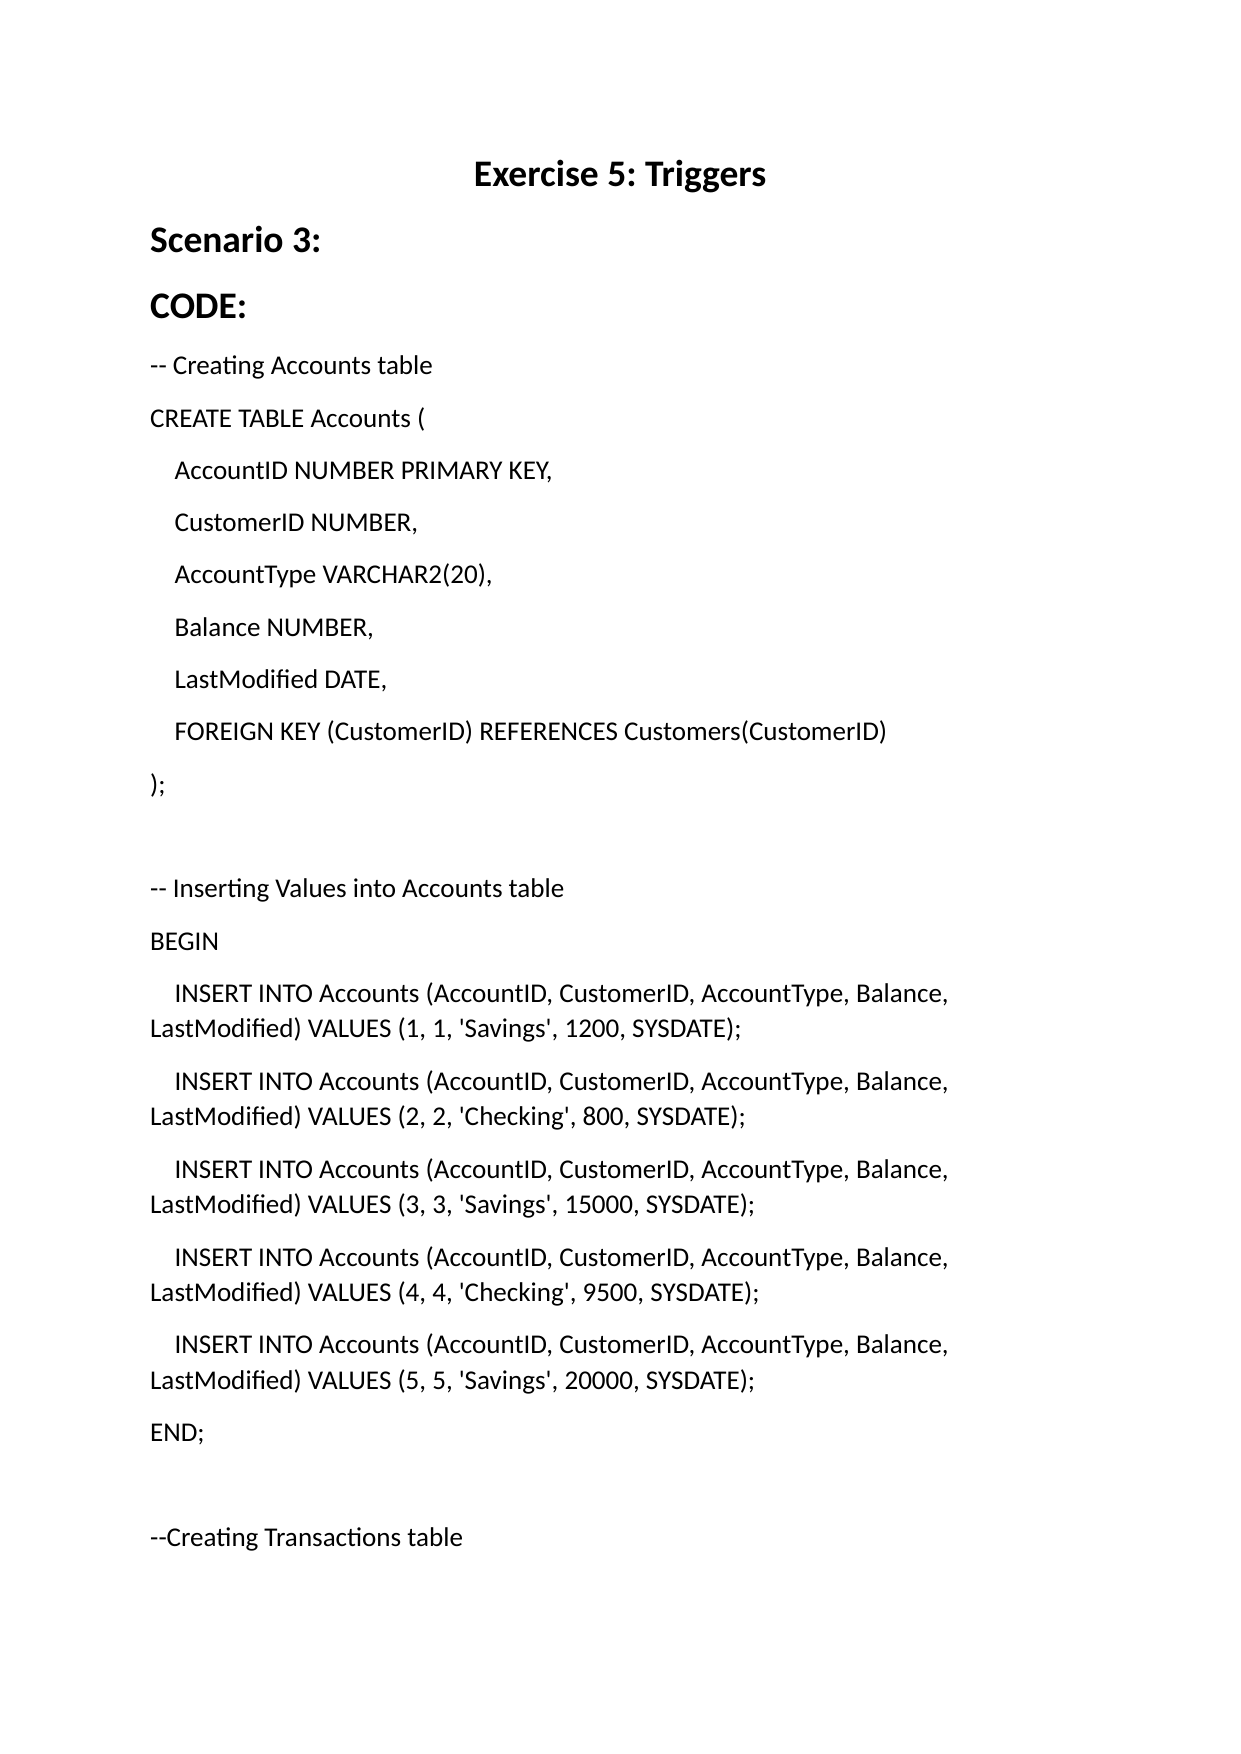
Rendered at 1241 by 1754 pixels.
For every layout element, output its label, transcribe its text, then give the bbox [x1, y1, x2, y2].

text INSERT INTO Accounts (AccountID, CustomerID, AccountType, Balance, LastModified) VALUES (5, 5, 'Savings', 20000, SYSDATE); [150, 1328, 1090, 1396]
text END; [150, 1416, 1090, 1448]
text AccountType VARCHAR2(20), [150, 558, 1090, 591]
text AccountID NUMBER PRIMARY KEY, [150, 453, 1090, 486]
text LastModified DATE, [150, 662, 1090, 695]
text INSERT INTO Accounts (AccountID, CustomerID, AccountType, Balance, LastModified) VALUES (4, 4, 'Checking', 9500, SYSDATE); [150, 1240, 1090, 1308]
text Exercise 5: Triggers [150, 150, 1090, 196]
text INSERT INTO Accounts (AccountID, CustomerID, AccountType, Balance, LastModified) VALUES (3, 3, 'Savings', 15000, SYSDATE); [150, 1152, 1090, 1220]
text -- Creating Accounts table [150, 348, 1090, 381]
text CustomerID NUMBER, [150, 505, 1090, 538]
text INSERT INTO Accounts (AccountID, CustomerID, AccountType, Balance, LastModified) VALUES (1, 1, 'Savings', 1200, SYSDATE); [150, 976, 1090, 1044]
text BEGIN [150, 924, 1090, 957]
text Scenario 3: [150, 216, 1090, 262]
text CODE: [150, 282, 1090, 328]
text INSERT INTO Accounts (AccountID, CustomerID, AccountType, Balance, LastModified) VALUES (2, 2, 'Checking', 800, SYSDATE); [150, 1064, 1090, 1132]
text -- Inserting Values into Accounts table [150, 871, 1090, 904]
text Balance NUMBER, [150, 610, 1090, 643]
text --Creating Transactions table [150, 1520, 1090, 1553]
text ); [150, 767, 1090, 800]
text CREATE TABLE Accounts ( [150, 401, 1090, 434]
text FOREIGN KEY (CustomerID) REFERENCES Customers(CustomerID) [150, 714, 1090, 747]
